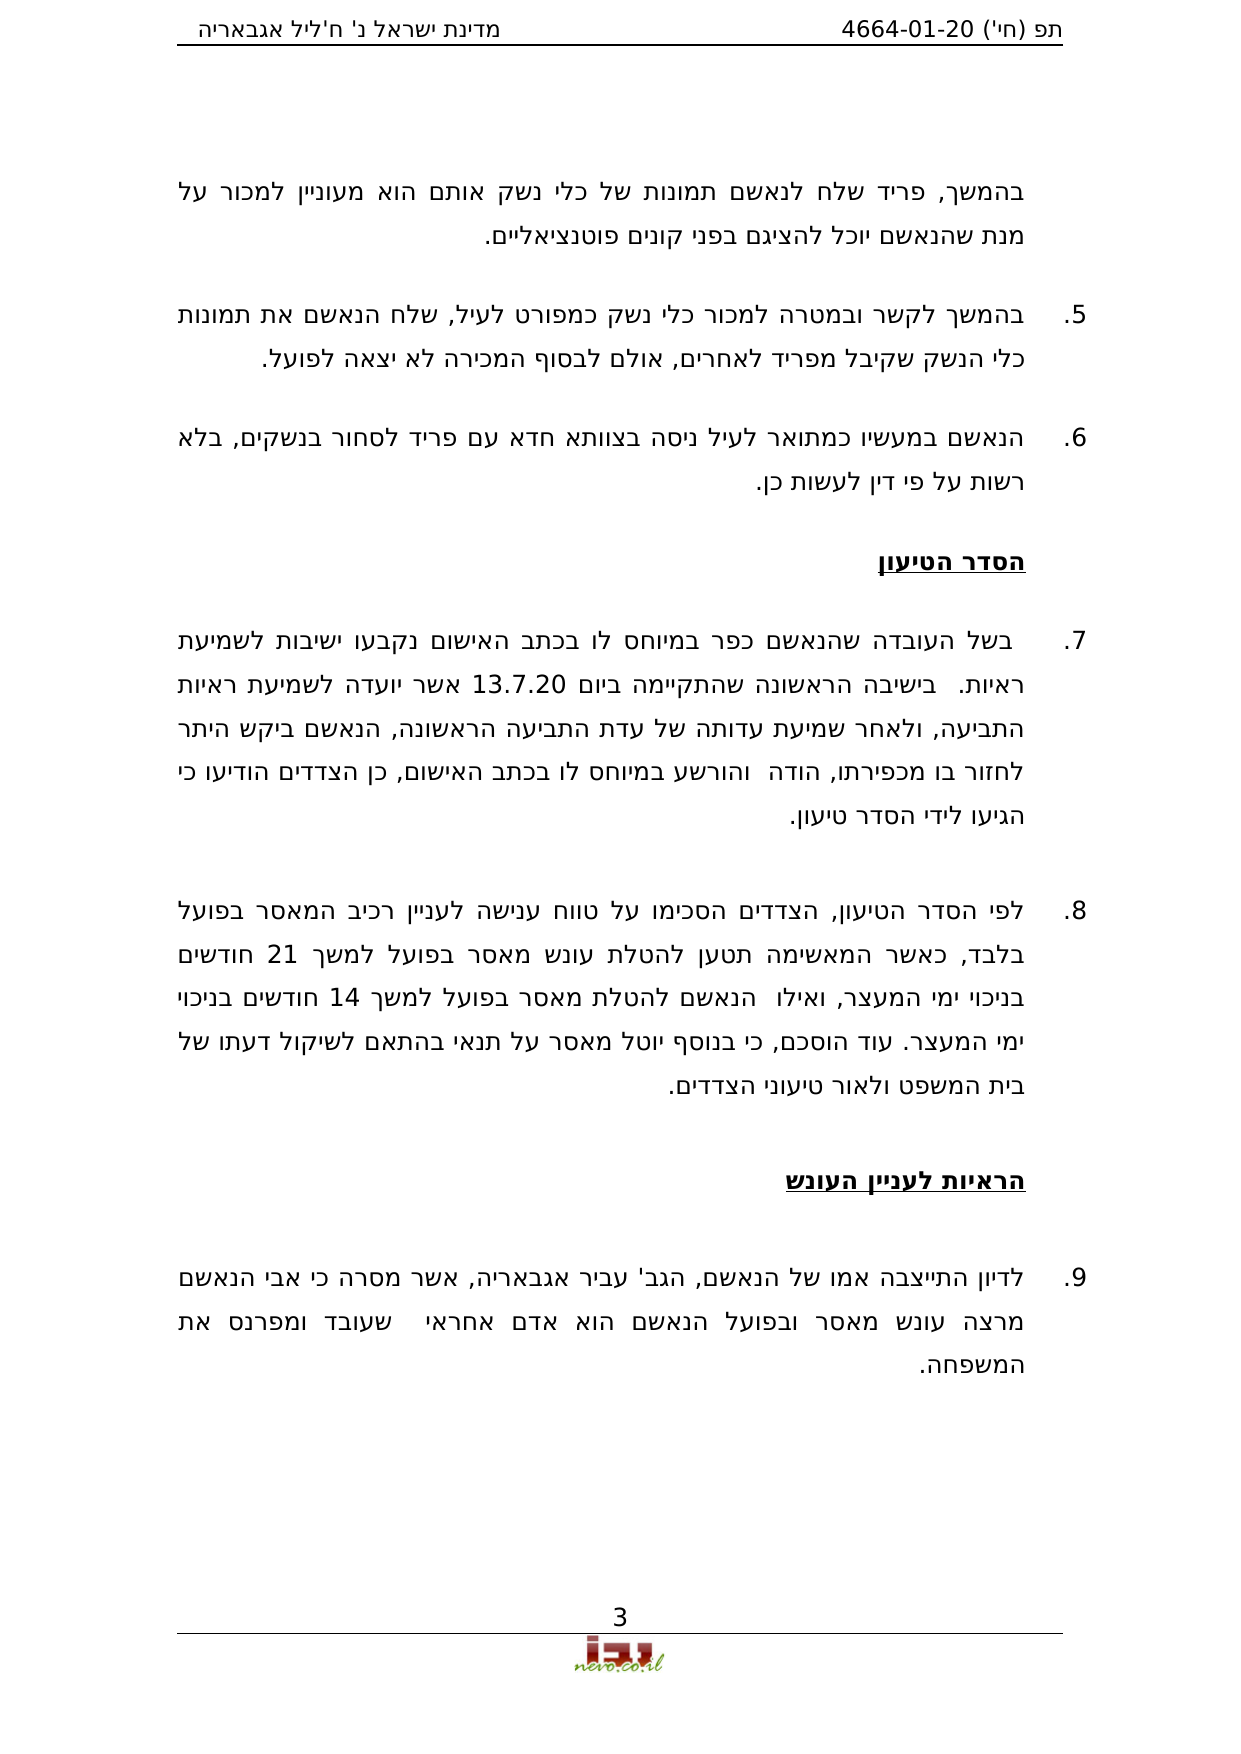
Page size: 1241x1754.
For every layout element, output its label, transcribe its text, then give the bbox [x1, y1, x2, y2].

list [177, 177, 1063, 250]
list לפי הסדר הטיעון, הצדדים הסכימו על טווח ענישה לעניין רכיב המאסר בפועל בלבד, כאשר המאשימה תטען להטלת עונש מאסר בפועל למשך 21 חודשים בניכוי ימי המעצר, ואילו הנאשם להטלת מאסר בפועל למשך 14 חודשים בניכוי ימי המעצר. עוד הוסכם, כי בנוסף יוטל מאסר על תנאי בהתאם לשיקול דעתו של בית המשפט ולאור טיעוני הצדדים. [177, 896, 1063, 1100]
list הראיות לעניין העונש [177, 1166, 1026, 1195]
list בהמשך לקשר ובמטרה למכור כלי נשק כמפורט לעיל, שלח הנאשם את תמונות כלי הנשק שקיבל מפריד לאחרים, אולם לבסוף המכירה לא יצאה לפועל. [177, 300, 1063, 373]
list לדיון התייצבה אמו של הנאשם, הגב' עביר אגבאריה, אשר מסרה כי אבי הנאשם מרצה עונש מאסר ובפועל הנאשם הוא אדם אחראי שעובד ומפרנס את המשפחה. [177, 1263, 1063, 1380]
picture [574, 1635, 666, 1673]
list בשל העובדה שהנאשם כפר במיוחס לו בכתב האישום נקבעו ישיבות לשמיעת ראיות. בישיבה הראשונה שהתקיימה ביום 13.7.20 אשר יועדה לשמיעת ראיות התביעה, ולאחר שמיעת עדותה של עדת התביעה הראשונה, הנאשם ביקש היתר לחזור בו מכפירתו, הודה והורשע במיוחס לו בכתב האישום, כן הצדדים הודיעו כי הגיעו לידי הסדר טיעון. [177, 626, 1063, 831]
list הסדר הטיעון [177, 547, 1026, 576]
list הנאשם במעשיו כמתואר לעיל ניסה בצוותא חדא עם פריד לסחור בנשקים, בלא רשות על פי דין לעשות כן. [177, 424, 1063, 497]
